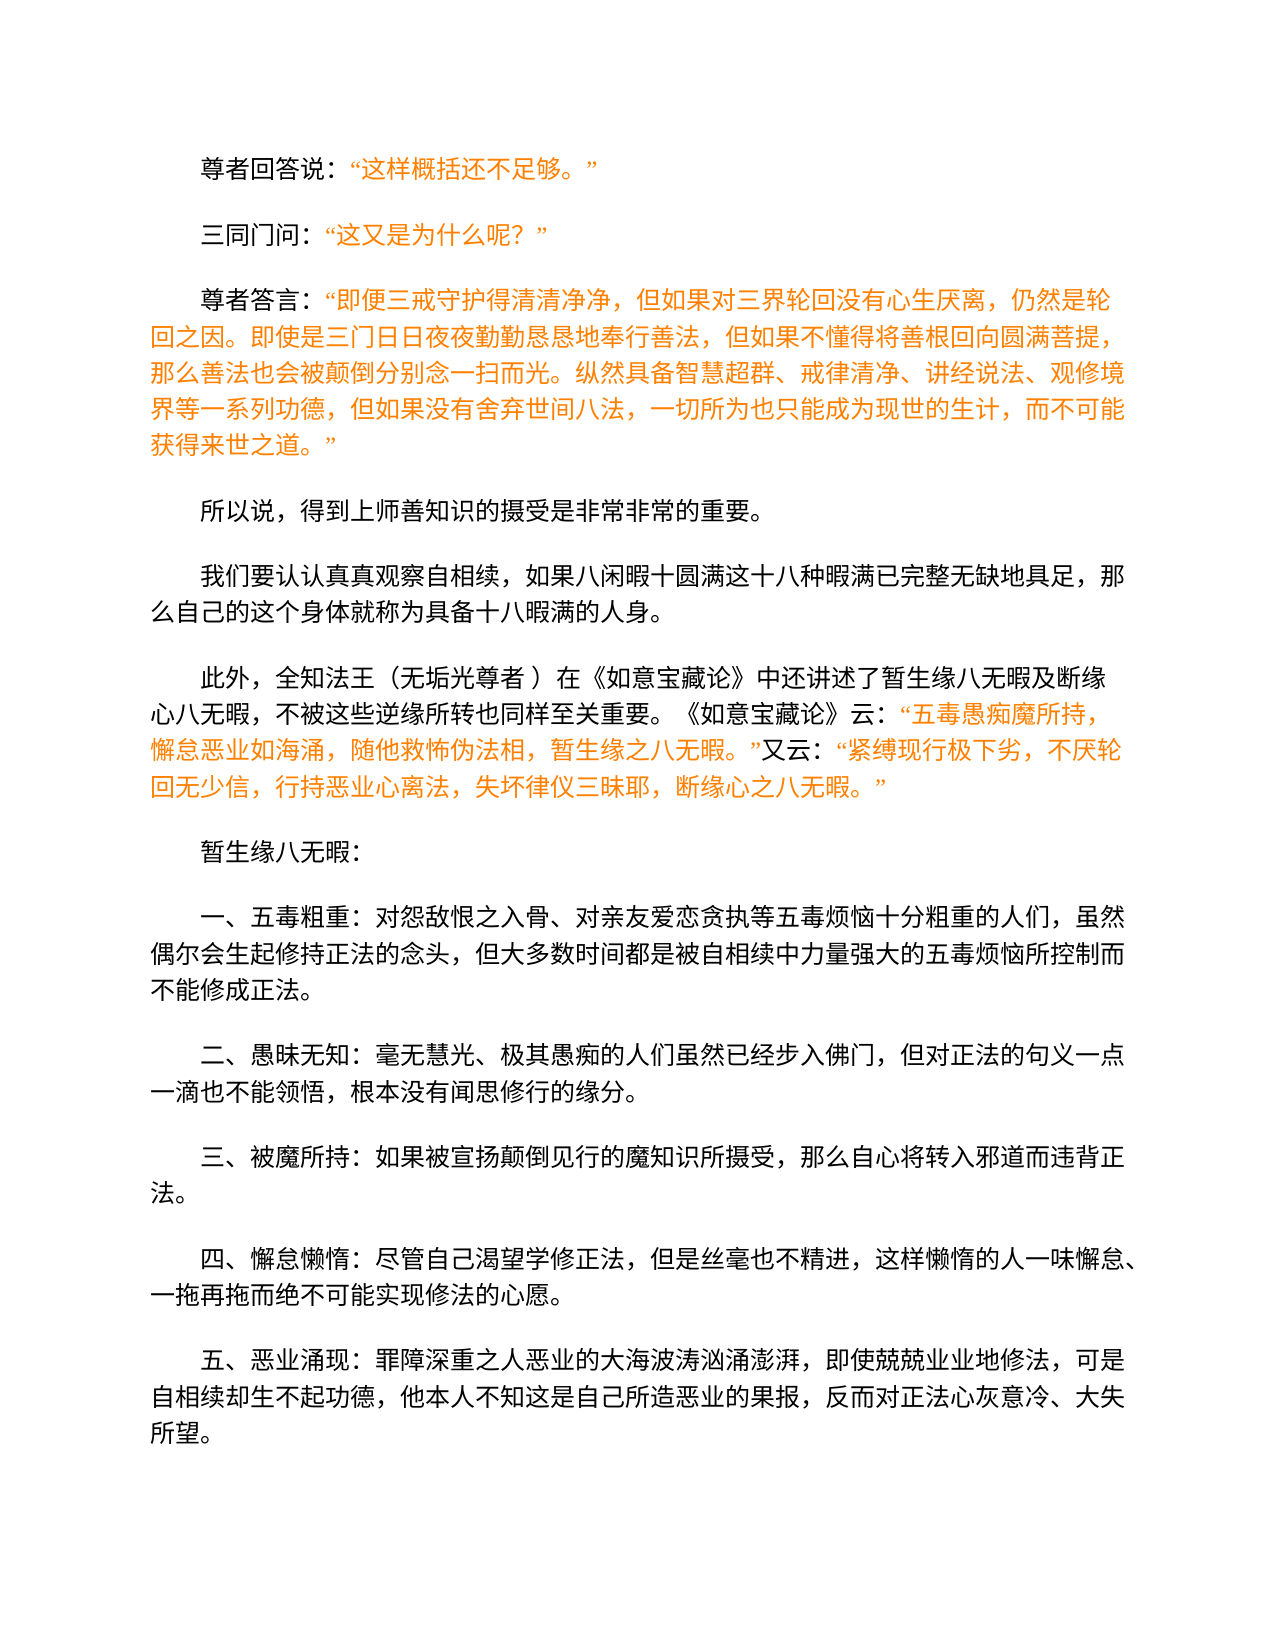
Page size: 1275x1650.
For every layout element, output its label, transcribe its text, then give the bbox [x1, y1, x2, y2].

text 所以说，得到上师善知识的摄受是非常非常的重要。 [150, 491, 1125, 527]
text 尊者回答说：“这样概括还不足够。” [150, 150, 1125, 186]
text 三、被魔所持：如果被宣扬颠倒见行的魔知识所摄受，那么自心将转入邪道而违背正法。 [150, 1137, 1125, 1210]
text 四、懈怠懒惰：尽管自己渴望学修正法，但是丝毫也不精进，这样懒惰的人一味懈怠、一拖再拖而绝不可能实现修法的心愿。 [150, 1239, 1125, 1312]
text 一、五毒粗重：对怨敌恨之入骨、对亲友爱恋贪执等五毒烦恼十分粗重的人们，虽然偶尔会生起修持正法的念头，但大多数时间都是被自相续中力量强大的五毒烦恼所控制而不能修成正法。 [150, 898, 1125, 1007]
text 五、恶业涌现：罪障深重之人恶业的大海波涛汹涌澎湃，即使兢兢业业地修法，可是自相续却生不起功德，他本人不知这是自己所造恶业的果报，反而对正法心灰意冷、大失所望。 [150, 1341, 1125, 1449]
text 三同门问：“这又是为什么呢？” [150, 215, 1125, 252]
text 尊者答言：“即便三戒守护得清清净净，但如果对三界轮回没有心生厌离，仍然是轮回之因。即使是三门日日夜夜勤勤恳恳地奉行善法，但如果不懂得将善根回向圆满菩提，那么善法也会被颠倒分别念一扫而光。纵然具备智慧超群、戒律清净、讲经说法、观修境界等一系列功德，但如果没有舍弃世间八法，一切所为也只能成为现世的生计，而不可能获得来世之道。” [150, 281, 1125, 462]
text 二、愚昧无知：毫无慧光、极其愚痴的人们虽然已经步入佛门，但对正法的句义一点一滴也不能领悟，根本没有闻思修行的缘分。 [150, 1036, 1125, 1108]
text 此外，全知法王（无垢光尊者 ）在《如意宝藏论》中还讲述了暂生缘八无暇及断缘心八无暇，不被这些逆缘所转也同样至关重要。《如意宝藏论》云：“五毒愚痴魔所持，懈怠恶业如海涌，随他救怖伪法相，暂生缘之八无暇。”又云：“紧缚现行极下劣，不厌轮回无少信，行持恶业心离法，失坏律仪三昧耶，断缘心之八无暇。” [150, 658, 1125, 803]
text 我们要认认真真观察自相续，如果八闲暇十圆满这十八种暇满已完整无缺地具足，那么自己的这个身体就称为具备十八暇满的人身。 [150, 557, 1125, 629]
text 暂生缘八无暇： [150, 832, 1125, 869]
